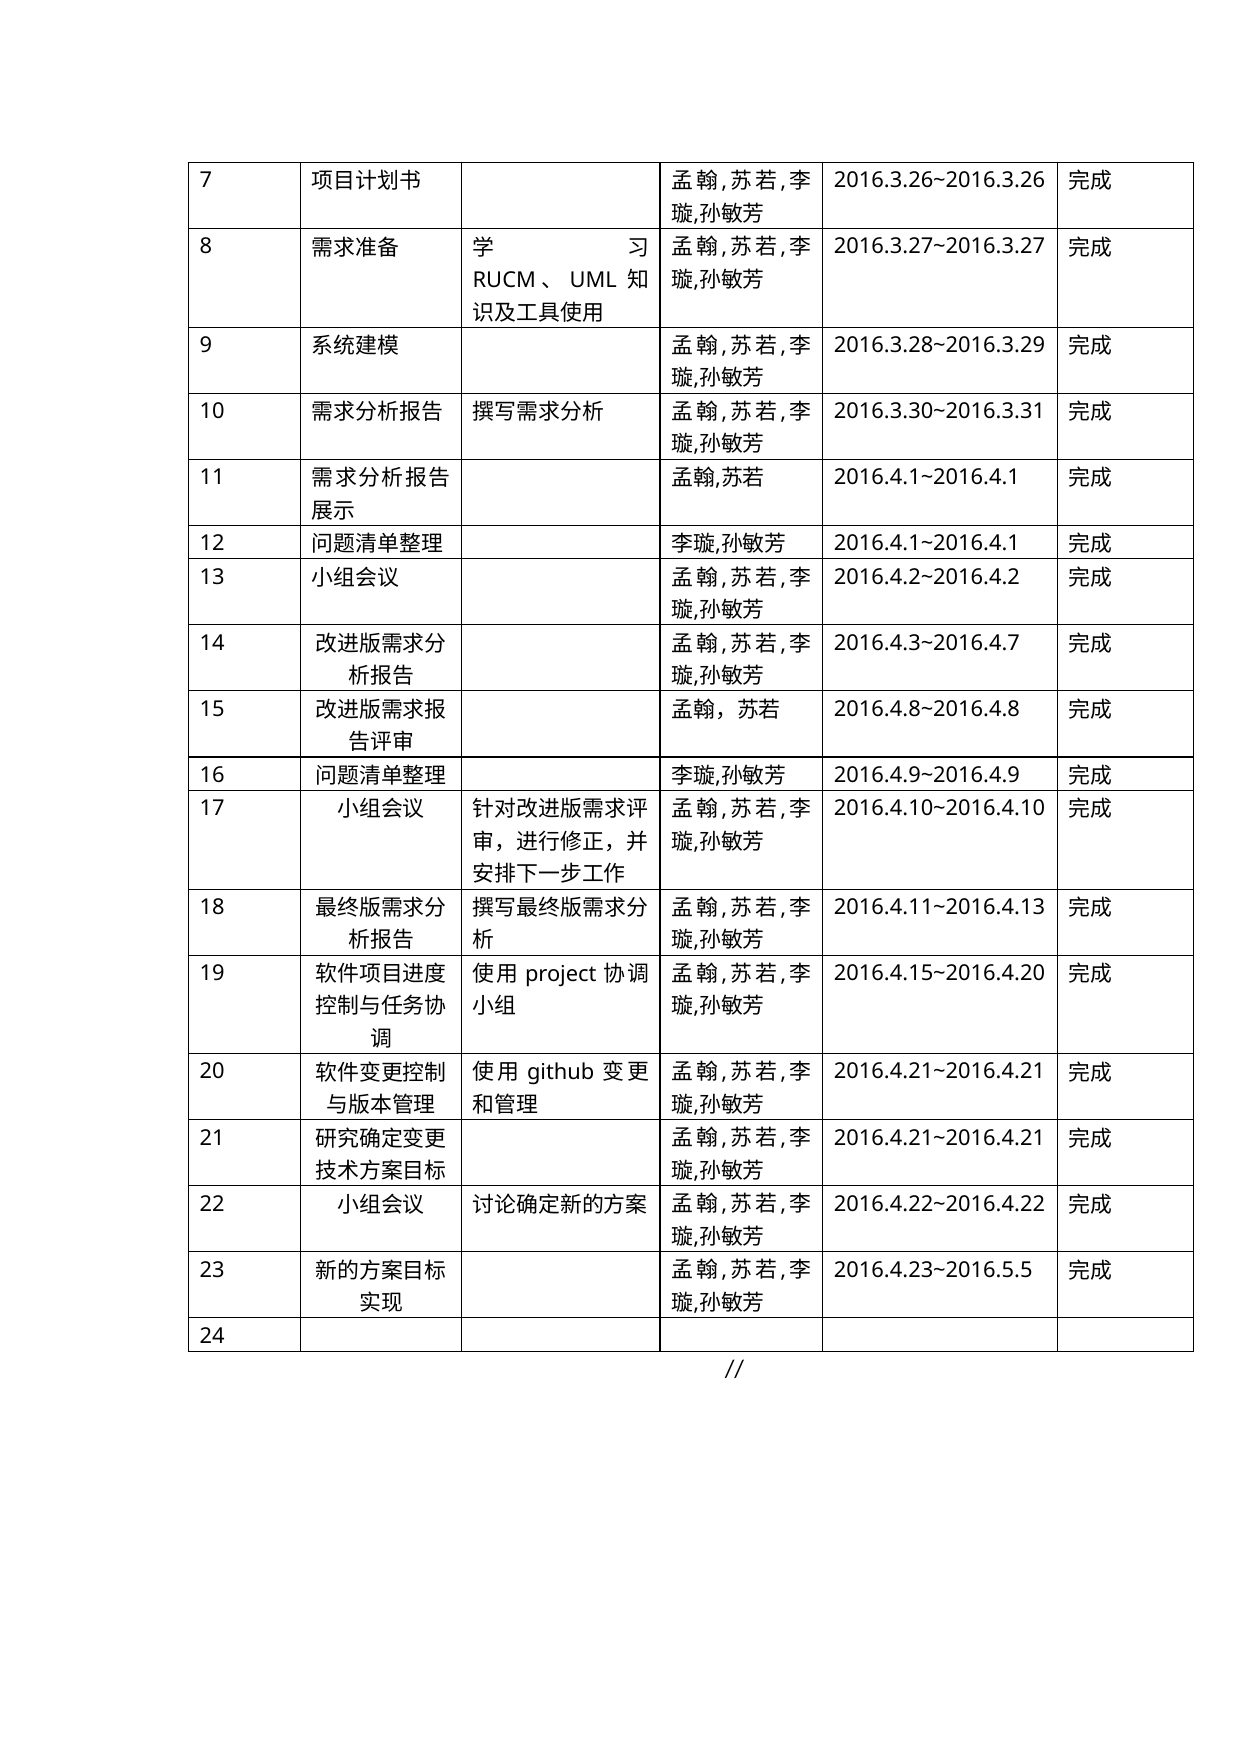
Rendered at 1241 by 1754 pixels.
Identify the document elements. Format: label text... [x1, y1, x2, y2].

table_cell 完成 [1058, 559, 1193, 624]
table_cell 撰写需求分析 [462, 394, 659, 459]
table_cell [462, 1120, 659, 1185]
table_cell 项目计划书 [301, 163, 461, 228]
table_cell 2016.4.3~2016.4.7 [823, 625, 1057, 690]
table_cell 系统建模 [301, 328, 461, 393]
table_cell 孟翰,苏若,李璇,孙敏芳 [661, 163, 822, 228]
table_cell 讨论确定新的方案 [462, 1186, 659, 1251]
table_cell 2016.3.28~2016.3.29 [823, 328, 1057, 393]
table_cell 孟翰,苏若,李璇,孙敏芳 [661, 328, 822, 393]
table_cell 22 [189, 1186, 300, 1251]
table_cell 2016.3.27~2016.3.27 [823, 229, 1057, 327]
table_cell 完成 [1058, 1054, 1193, 1119]
table_cell 2016.4.2~2016.4.2 [823, 559, 1057, 624]
table_cell 小组会议 [301, 791, 461, 888]
table_cell [661, 1318, 822, 1351]
table_cell 2016.4.10~2016.4.10 [823, 791, 1057, 888]
table_cell [462, 758, 659, 790]
table_cell 针对改进版需求评审，进行修正，并安排下一步工作 [462, 791, 659, 888]
table_cell [462, 163, 659, 228]
table_cell 20 [189, 1054, 300, 1119]
table_cell 2016.3.30~2016.3.31 [823, 394, 1057, 459]
table_cell 改进版需求报告评审 [301, 691, 461, 756]
table_cell 完成 [1058, 625, 1193, 690]
table_cell 使用github变更和管理 [462, 1054, 659, 1119]
table_cell 21 [189, 1120, 300, 1185]
table_cell 孟翰,苏若,李璇,孙敏芳 [661, 1120, 822, 1185]
table_cell 完成 [1058, 758, 1193, 790]
text // [187, 1352, 1053, 1384]
table_cell 软件变更控制与版本管理 [301, 1054, 461, 1119]
table_cell [301, 1318, 461, 1351]
table_cell 小组会议 [301, 559, 461, 624]
table_cell 9 [189, 328, 300, 393]
table_cell 2016.4.23~2016.5.5 [823, 1252, 1057, 1317]
table_cell 11 [189, 460, 300, 525]
table_cell 2016.3.26~2016.3.26 [823, 163, 1057, 228]
table_cell 完成 [1058, 394, 1193, 459]
table_cell 李璇,孙敏芳 [661, 526, 822, 558]
table_cell 新的方案目标实现 [301, 1252, 461, 1317]
table_cell 19 [189, 956, 300, 1053]
table_cell 2016.4.21~2016.4.21 [823, 1054, 1057, 1119]
table_cell [462, 559, 659, 624]
table_cell 需求准备 [301, 229, 461, 327]
table_cell 10 [189, 394, 300, 459]
table_cell 孟翰,苏若,李璇,孙敏芳 [661, 559, 822, 624]
table_cell [462, 328, 659, 393]
table_cell 完成 [1058, 791, 1193, 888]
table_cell 孟翰,苏若,李璇,孙敏芳 [661, 229, 822, 327]
table_cell 完成 [1058, 163, 1193, 228]
table_cell [1058, 1318, 1193, 1351]
table_cell 2016.4.1~2016.4.1 [823, 526, 1057, 558]
table_cell 2016.4.22~2016.4.22 [823, 1186, 1057, 1251]
table_cell 完成 [1058, 1120, 1193, 1185]
table_cell 孟翰,苏若,李璇,孙敏芳 [661, 1054, 822, 1119]
table_cell 24 [189, 1318, 300, 1351]
table_cell 13 [189, 559, 300, 624]
table_cell 使用project协调小组 [462, 956, 659, 1053]
table_cell [462, 1318, 659, 1351]
table_cell 小组会议 [301, 1186, 461, 1251]
table_cell 需求分析报告 [301, 394, 461, 459]
table_cell 孟翰，苏若 [661, 691, 822, 756]
table_cell 问题清单整理 [301, 526, 461, 558]
table_cell 2016.4.11~2016.4.13 [823, 890, 1057, 954]
table_cell 孟翰,苏若,李璇,孙敏芳 [661, 394, 822, 459]
table_cell 孟翰,苏若 [661, 460, 822, 525]
table_cell [462, 1252, 659, 1317]
table_cell 改进版需求分析报告 [301, 625, 461, 690]
table_cell 16 [189, 758, 300, 790]
table_cell 李璇,孙敏芳 [661, 758, 822, 790]
table_cell 软件项目进度控制与任务协调 [301, 956, 461, 1053]
table_cell 23 [189, 1252, 300, 1317]
table_cell 孟翰,苏若,李璇,孙敏芳 [661, 890, 822, 954]
table_cell 学习RUCM、UML知识及工具使用 [462, 229, 659, 327]
table_cell 完成 [1058, 1252, 1193, 1317]
table_cell [462, 691, 659, 756]
table_cell 完成 [1058, 229, 1193, 327]
table_cell 2016.4.8~2016.4.8 [823, 691, 1057, 756]
table_cell 孟翰,苏若,李璇,孙敏芳 [661, 625, 822, 690]
table_cell 2016.4.15~2016.4.20 [823, 956, 1057, 1053]
table_cell 8 [189, 229, 300, 327]
table_cell 2016.4.1~2016.4.1 [823, 460, 1057, 525]
table_cell 17 [189, 791, 300, 888]
table_cell 孟翰,苏若,李璇,孙敏芳 [661, 1186, 822, 1251]
table_cell 孟翰,苏若,李璇,孙敏芳 [661, 1252, 822, 1317]
table_cell 孟翰,苏若,李璇,孙敏芳 [661, 791, 822, 888]
table_cell 完成 [1058, 956, 1193, 1053]
table_cell 完成 [1058, 526, 1193, 558]
table_cell 完成 [1058, 328, 1193, 393]
table_cell 完成 [1058, 460, 1193, 525]
table_cell 18 [189, 890, 300, 954]
table_cell 2016.4.9~2016.4.9 [823, 758, 1057, 790]
table_cell 2016.4.21~2016.4.21 [823, 1120, 1057, 1185]
table_cell 完成 [1058, 890, 1193, 954]
table_cell 问题清单整理 [301, 758, 461, 790]
table_cell 完成 [1058, 1186, 1193, 1251]
table_cell 最终版需求分析报告 [301, 890, 461, 954]
table_cell [823, 1318, 1057, 1351]
table_cell 12 [189, 526, 300, 558]
table_cell 孟翰,苏若,李璇,孙敏芳 [661, 956, 822, 1053]
table_cell 7 [189, 163, 300, 228]
table_cell 完成 [1058, 691, 1193, 756]
table_cell 研究确定变更技术方案目标 [301, 1120, 461, 1185]
table_cell 需求分析报告展示 [301, 460, 461, 525]
table_cell 14 [189, 625, 300, 690]
table_cell [462, 526, 659, 558]
table_cell [462, 625, 659, 690]
table_cell 15 [189, 691, 300, 756]
table_cell [462, 460, 659, 525]
table_cell 撰写最终版需求分析 [462, 890, 659, 954]
